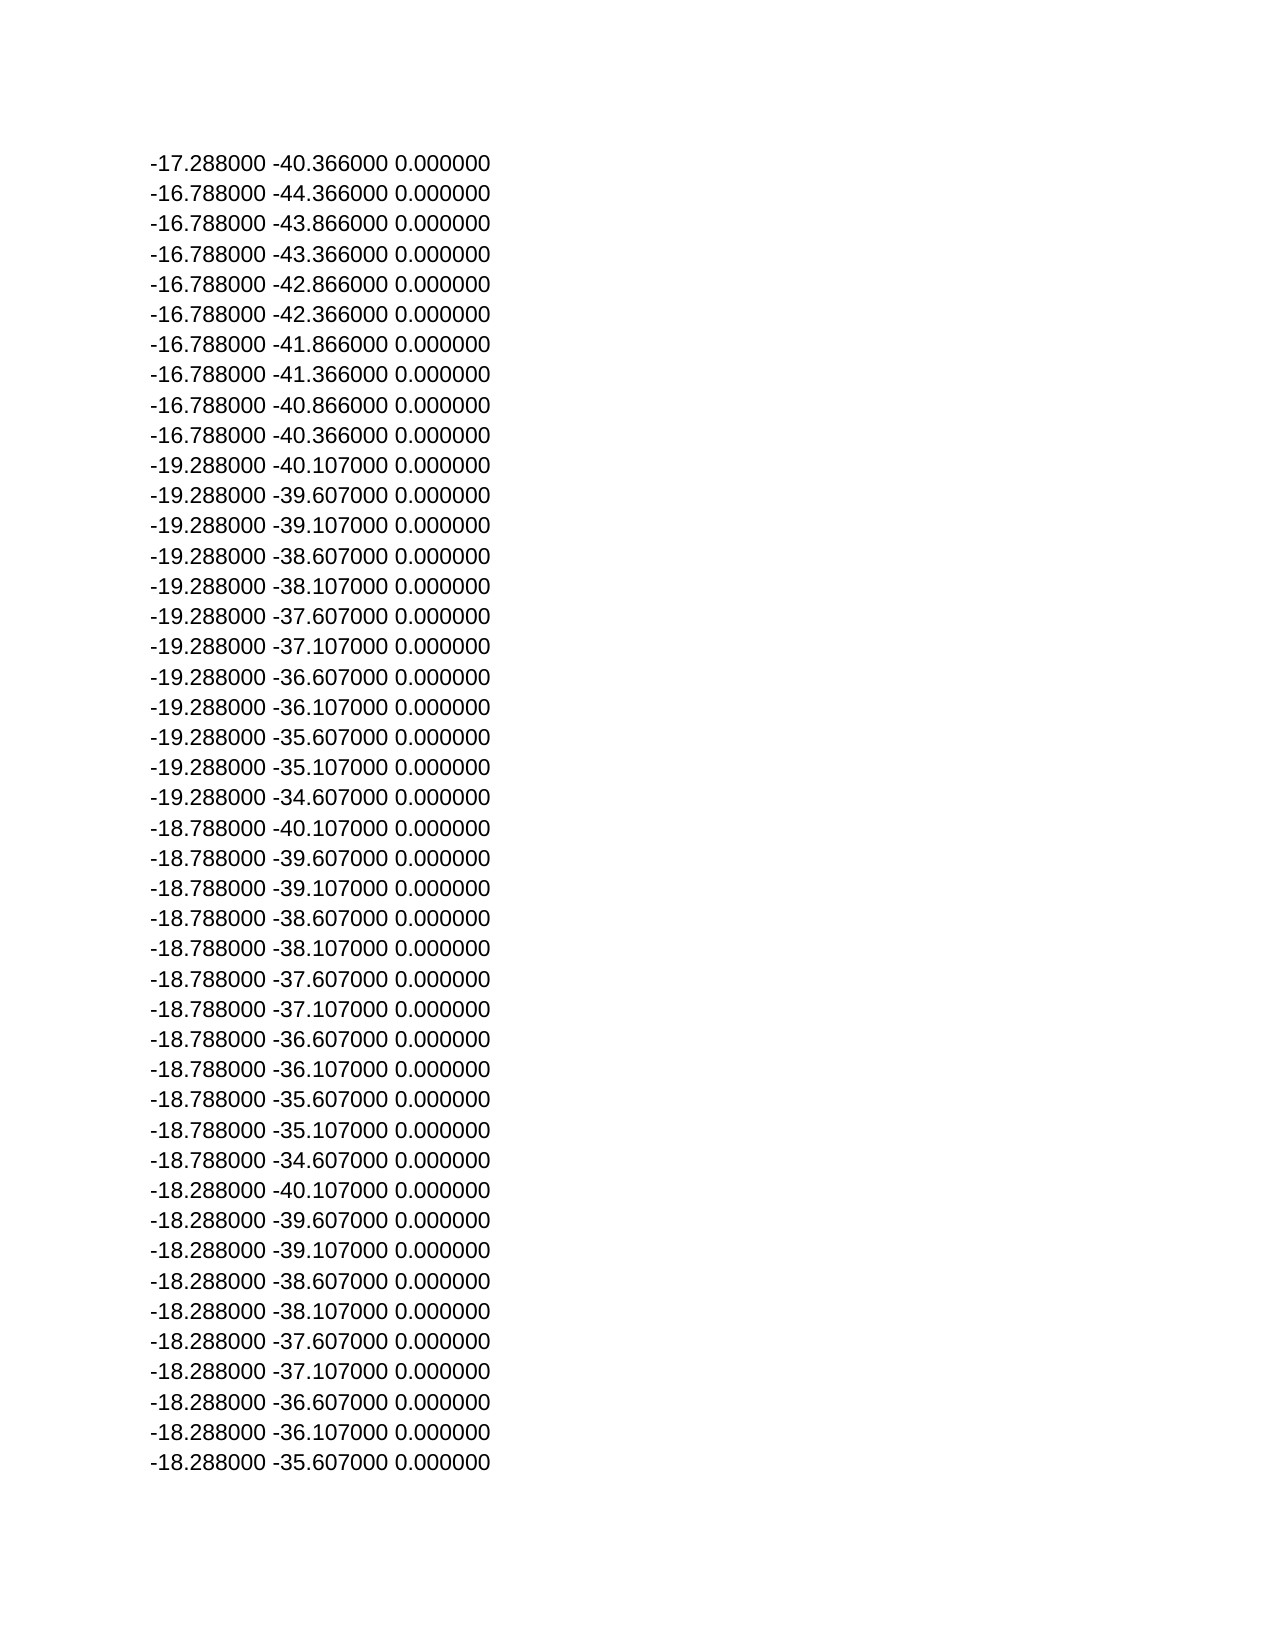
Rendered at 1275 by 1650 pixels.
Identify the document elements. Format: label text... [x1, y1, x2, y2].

text -16.788000 -41.366000 0.000000 [150, 361, 1125, 388]
text -18.288000 -37.607000 0.000000 [150, 1328, 1125, 1354]
text -18.288000 -38.607000 0.000000 [150, 1268, 1125, 1294]
text -19.288000 -39.107000 0.000000 [150, 512, 1125, 539]
text -18.788000 -39.607000 0.000000 [150, 845, 1125, 871]
text -19.288000 -36.607000 0.000000 [150, 663, 1125, 690]
text -18.788000 -36.607000 0.000000 [150, 1026, 1125, 1052]
text -16.788000 -40.866000 0.000000 [150, 392, 1125, 418]
text -18.288000 -40.107000 0.000000 [150, 1177, 1125, 1203]
text -18.788000 -34.607000 0.000000 [150, 1147, 1125, 1173]
text -18.788000 -35.107000 0.000000 [150, 1117, 1125, 1143]
text -16.788000 -43.866000 0.000000 [150, 210, 1125, 237]
text -19.288000 -34.607000 0.000000 [150, 784, 1125, 811]
text -19.288000 -38.607000 0.000000 [150, 543, 1125, 569]
text -18.288000 -38.107000 0.000000 [150, 1298, 1125, 1324]
text -16.788000 -43.366000 0.000000 [150, 241, 1125, 267]
text -18.788000 -37.607000 0.000000 [150, 966, 1125, 992]
text -18.788000 -38.607000 0.000000 [150, 905, 1125, 932]
text -19.288000 -39.607000 0.000000 [150, 482, 1125, 509]
text -17.288000 -40.366000 0.000000 [150, 150, 1125, 176]
text -19.288000 -37.607000 0.000000 [150, 603, 1125, 629]
text -18.788000 -36.107000 0.000000 [150, 1056, 1125, 1083]
text -18.288000 -39.107000 0.000000 [150, 1237, 1125, 1264]
text -16.788000 -41.866000 0.000000 [150, 331, 1125, 358]
text -18.288000 -36.607000 0.000000 [150, 1388, 1125, 1415]
text -16.788000 -44.366000 0.000000 [150, 180, 1125, 207]
text -16.788000 -40.366000 0.000000 [150, 422, 1125, 448]
text -18.288000 -35.607000 0.000000 [150, 1449, 1125, 1475]
text -19.288000 -40.107000 0.000000 [150, 452, 1125, 478]
text -18.788000 -38.107000 0.000000 [150, 935, 1125, 962]
text -16.788000 -42.866000 0.000000 [150, 271, 1125, 297]
text -18.788000 -37.107000 0.000000 [150, 996, 1125, 1022]
text -18.788000 -35.607000 0.000000 [150, 1086, 1125, 1113]
text -19.288000 -37.107000 0.000000 [150, 633, 1125, 660]
text -19.288000 -36.107000 0.000000 [150, 694, 1125, 720]
text -18.788000 -39.107000 0.000000 [150, 875, 1125, 901]
text -18.788000 -40.107000 0.000000 [150, 814, 1125, 841]
text -18.288000 -37.107000 0.000000 [150, 1358, 1125, 1385]
text -19.288000 -35.107000 0.000000 [150, 754, 1125, 781]
text -18.288000 -39.607000 0.000000 [150, 1207, 1125, 1234]
text -19.288000 -35.607000 0.000000 [150, 724, 1125, 750]
text -16.788000 -42.366000 0.000000 [150, 301, 1125, 327]
text -19.288000 -38.107000 0.000000 [150, 573, 1125, 599]
text -18.288000 -36.107000 0.000000 [150, 1419, 1125, 1445]
